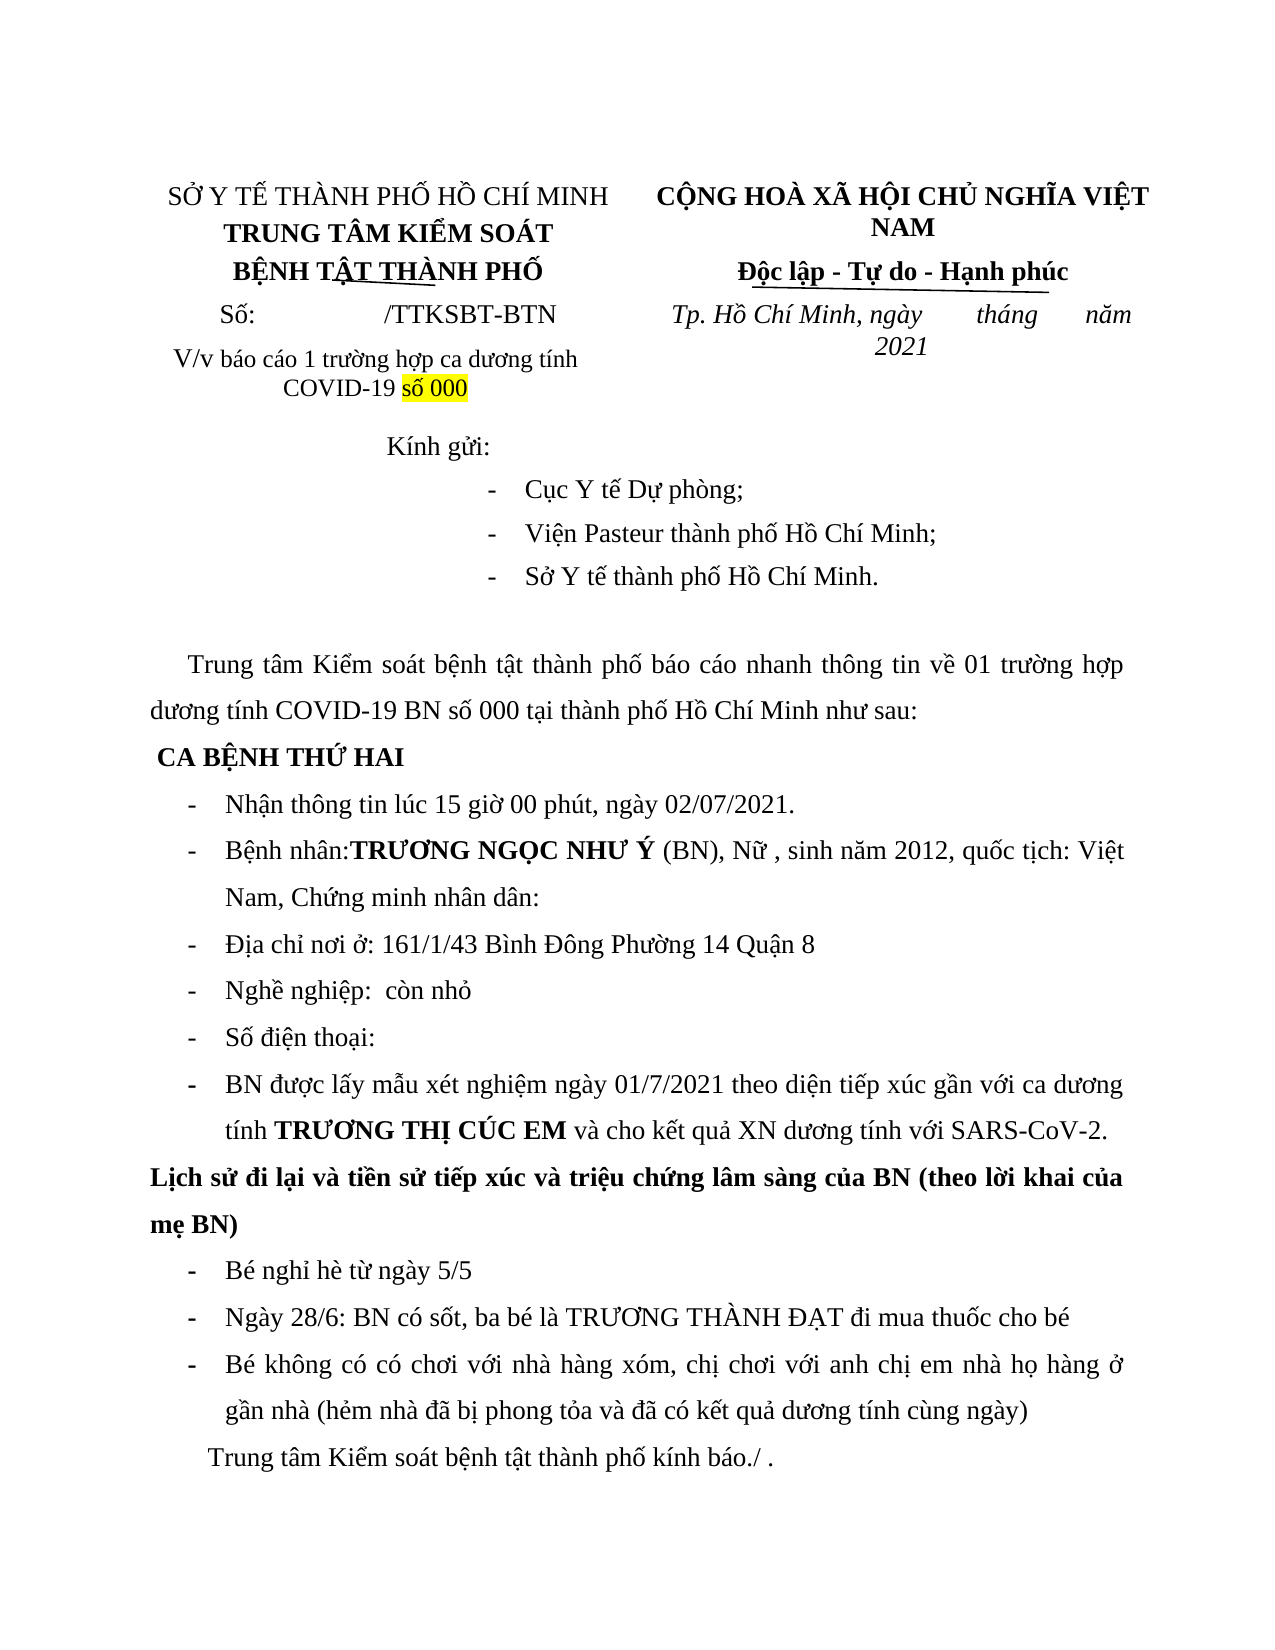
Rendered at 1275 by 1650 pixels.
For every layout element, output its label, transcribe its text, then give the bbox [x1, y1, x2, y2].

list Bệnh nhân:TRƯƠNG NGỌC NHƯ Ý (BN), Nữ , sinh năm 2012, quốc tịch: Việt Nam, Chứng minh nhân dân: [187, 834, 1125, 912]
list Cục Y tế Dự phòng; [487, 473, 1125, 504]
list BN được lấy mẫu xét nghiệm ngày 01/7/2021 theo diện tiếp xúc gần với ca dương tính TRƯƠNG THỊ CÚC EM và cho kết quả XN dương tính với SARS-CoV-2. [187, 1068, 1125, 1146]
table_header SỞ Y TẾ THÀNH PHỐ HỒ CHÍ MINH TRUNG TÂM KIỂM SOÁT BỆNH TẬT THÀNH PHỐ Số: /TTKSBT-BTN V/v báo cáo 1 trường hợp ca dương tính COVID-19 số 000 [150, 180, 626, 417]
list Viện Pasteur thành phố Hồ Chí Minh; [487, 517, 1125, 548]
text Trung tâm Kiểm soát bệnh tật thành phố báo cáo nhanh thông tin về 01 trường hợp dương tính COVID-19 BN số 000 tại thành phố Hồ Chí Minh như sau: [150, 648, 1125, 726]
list Bé không có có chơi với nhà hàng xóm, chị chơi với anh chị em nhà họ hàng ở gần nhà (hẻm nhà đã bị phong tỏa và đã có kết quả dương tính cùng ngày) [187, 1348, 1125, 1426]
list Bé nghỉ hè từ ngày 5/5 [187, 1254, 1125, 1286]
text Lịch sử đi lại và tiền sử tiếp xúc và triệu chứng lâm sàng của BN (theo lời khai của mẹ BN) [150, 1161, 1125, 1239]
list Số điện thoại: [187, 1021, 1125, 1052]
table_header CỘNG HOÀ XÃ HỘI CHỦ NGHĨA VIỆT NAM Độc lập - Tự do - Hạnh phúc Tp. Hồ Chí Minh, ngày tháng năm 2021 [626, 180, 1179, 417]
list Ngày 28/6: BN có sốt, ba bé là TRƯƠNG THÀNH ĐẠT đi mua thuốc cho bé [187, 1301, 1125, 1332]
text Kính gửi: [150, 429, 1125, 461]
list Nghề nghiệp: còn nhỏ [187, 974, 1125, 1006]
list Sở Y tế thành phố Hồ Chí Minh. [487, 561, 1125, 592]
list Địa chỉ nơi ở: 161/1/43 Bình Đông Phường 14 Quận 8 [187, 928, 1125, 959]
text CA BỆNH THỨ HAI [150, 741, 1125, 772]
text Trung tâm Kiểm soát bệnh tật thành phố kính báo./ . [187, 1441, 1125, 1472]
list Nhận thông tin lúc 15 giờ 00 phút, ngày 02/07/2021. [187, 788, 1125, 819]
